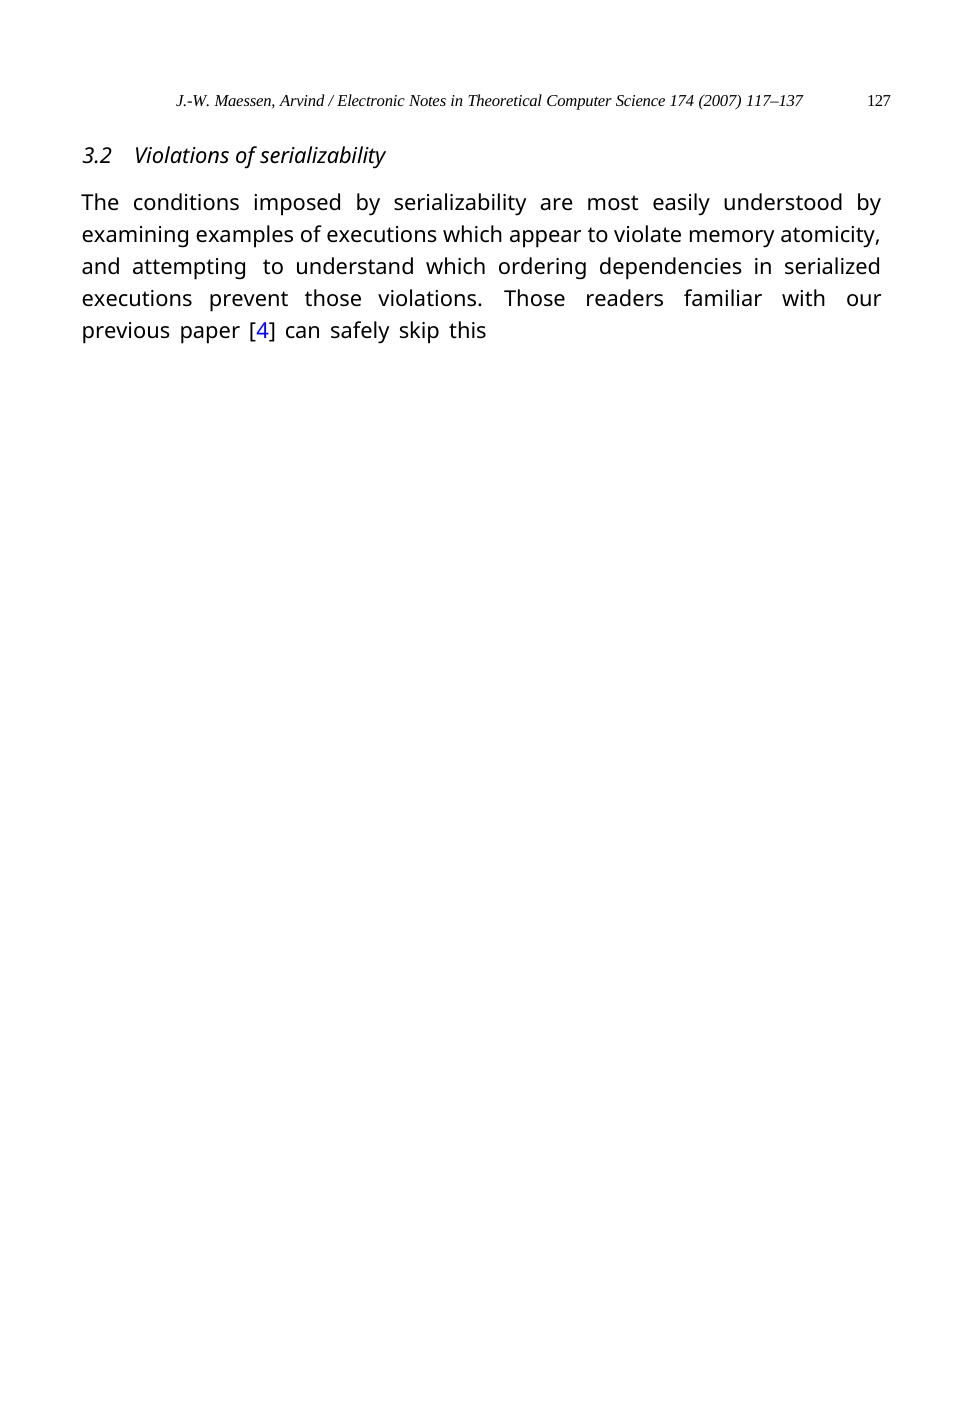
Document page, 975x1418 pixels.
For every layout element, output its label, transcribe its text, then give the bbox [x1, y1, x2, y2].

text The conditions imposed by serializability are most easily understood by examining examples of executions which appear to violate memory atomicity, and attempting to understand which ordering dependencies in serialized executions prevent those violations. Those readers familiar with our previous paper [4] can safely skip this [81, 187, 882, 345]
list Violations of serializability [82, 140, 912, 170]
